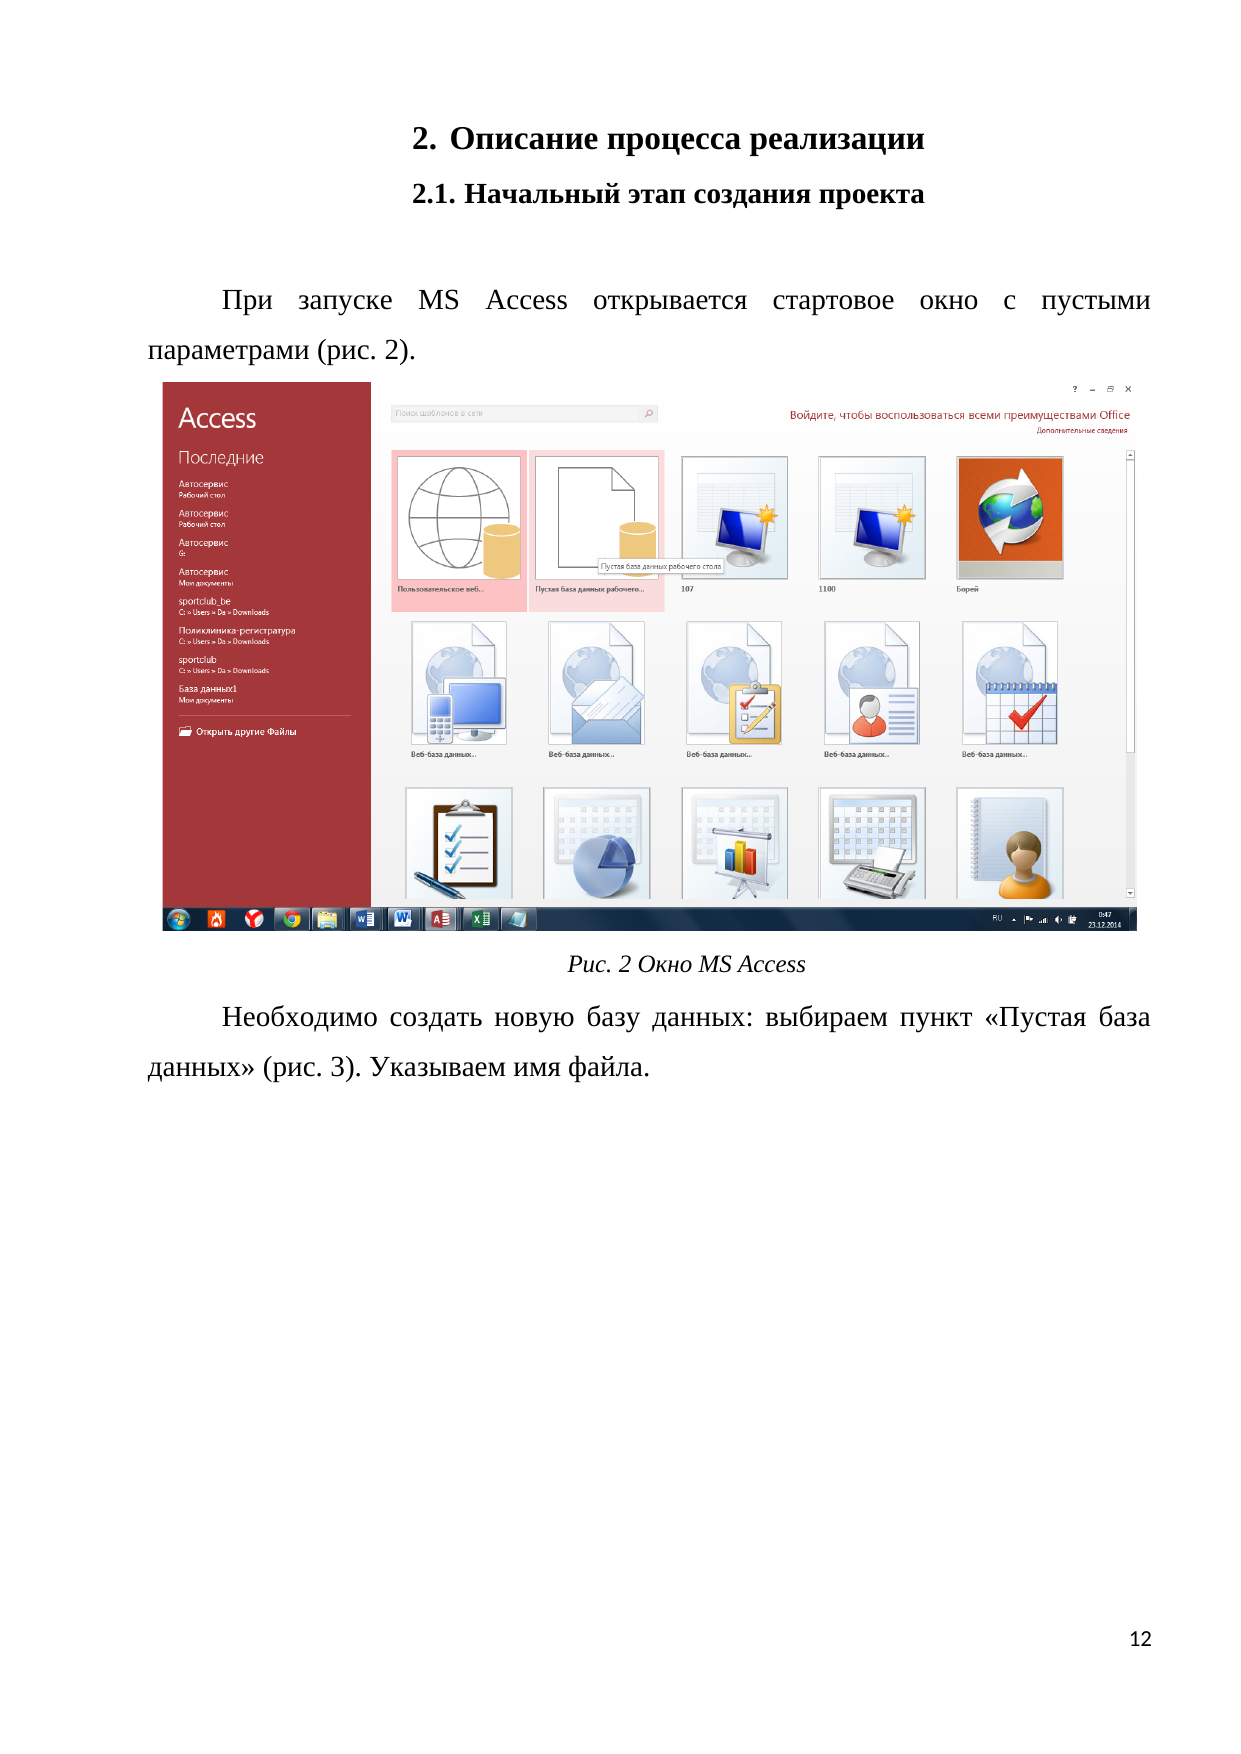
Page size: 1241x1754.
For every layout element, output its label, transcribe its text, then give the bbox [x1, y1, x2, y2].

list Начальный этап создания проекта [185, 176, 1152, 210]
picture [162, 382, 1137, 931]
list Описание процесса реализации [185, 118, 1152, 156]
